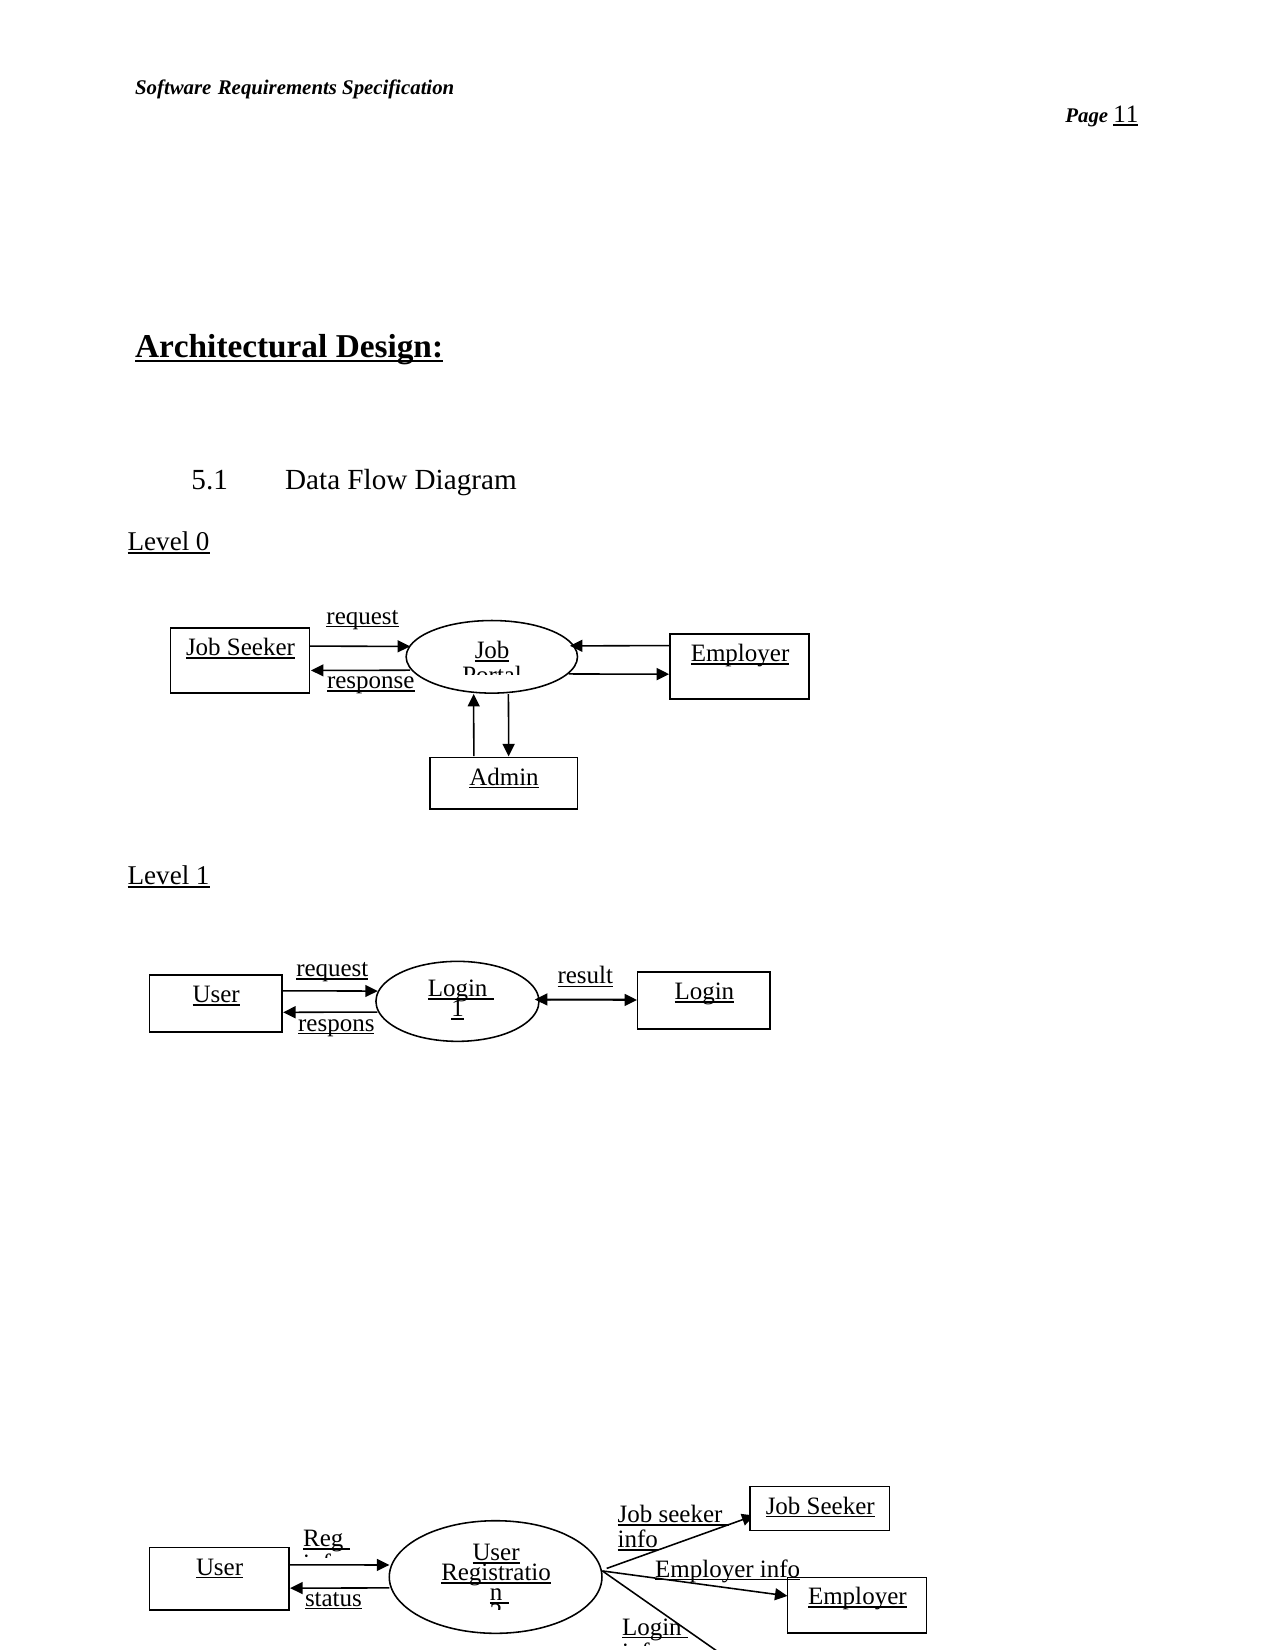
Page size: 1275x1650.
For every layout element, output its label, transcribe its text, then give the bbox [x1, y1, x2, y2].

subtitle Data Flow Diagram [191, 462, 1140, 496]
text Level 1 [127, 859, 1110, 890]
subtitle Architectural Design: [135, 327, 1140, 365]
text Level 0 [127, 525, 1110, 556]
